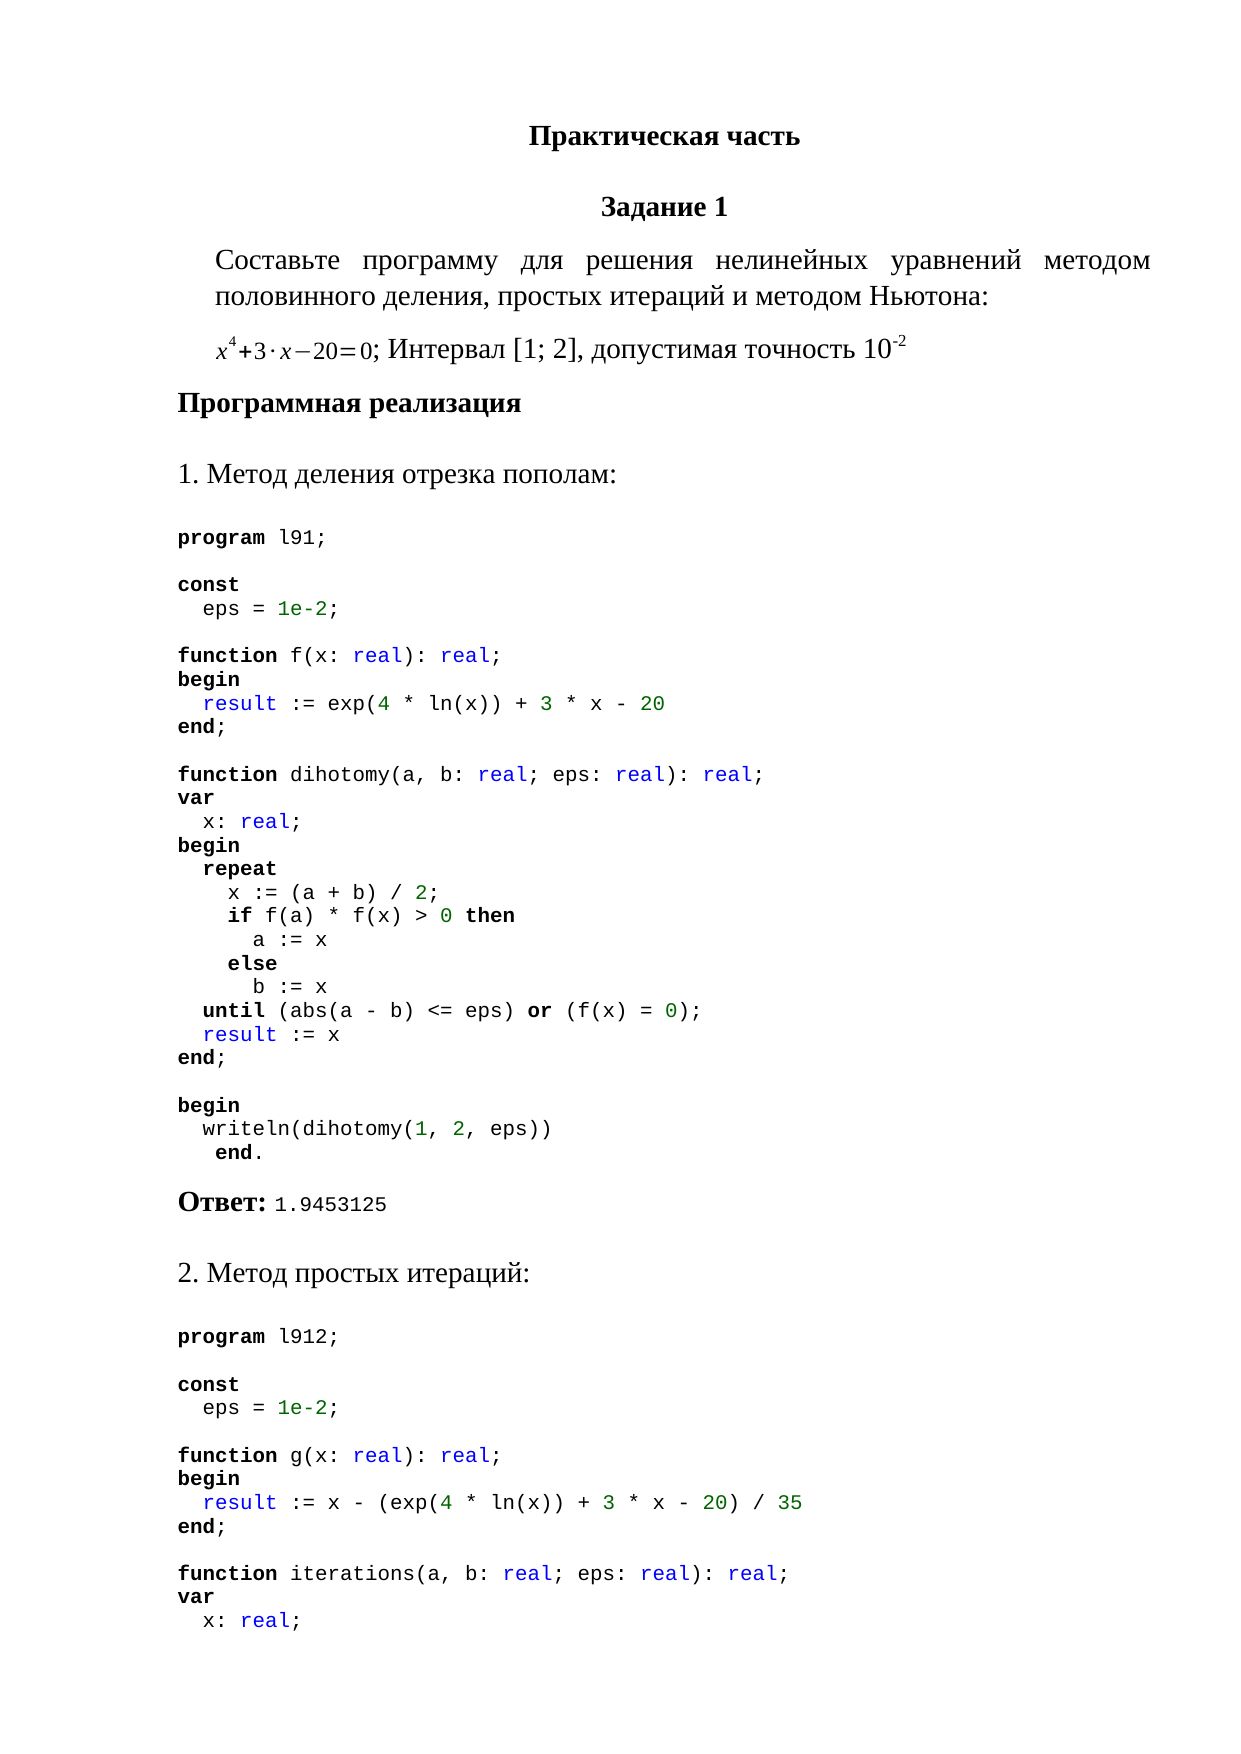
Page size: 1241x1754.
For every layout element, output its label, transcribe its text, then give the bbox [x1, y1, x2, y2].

text result := exp(4 * ln(x)) + 3 * x - 20 [177, 693, 1152, 716]
text end; [177, 1516, 1152, 1539]
text const [177, 574, 1152, 598]
text Задание 1 [177, 189, 1152, 223]
text var [177, 1587, 1152, 1610]
text var [177, 787, 1152, 811]
text begin [177, 1095, 1152, 1118]
text repeat [177, 858, 1152, 882]
text result := x - (exp(4 * ln(x)) + 3 * x - 20) / 35 [177, 1492, 1152, 1516]
text eps = 1e-2; [177, 598, 1152, 622]
text Программная реализация [177, 385, 1152, 418]
text eps = 1e-2; [177, 1397, 1152, 1421]
text function g(x: real): real; [177, 1445, 1152, 1468]
text function iterations(a, b: real; eps: real): real; [177, 1563, 1152, 1587]
text Составьте программу для решения нелинейных уравнений методом половинного деления, простых итераций и методом Ньютона: [215, 242, 1152, 312]
text result := x [177, 1024, 1152, 1047]
text begin [177, 669, 1152, 693]
text until (abs(a - b) <= eps) or (f(x) = 0); [177, 1000, 1152, 1024]
text x := (a + b) / 2; [177, 882, 1152, 906]
text const [177, 1374, 1152, 1397]
text 2. Метод простых итераций: [177, 1255, 1152, 1289]
text function f(x: real): real; [177, 645, 1152, 669]
text begin [177, 834, 1152, 858]
text a := x [177, 929, 1152, 953]
text Практическая часть [177, 118, 1152, 152]
text writeln(dihotomy(1, 2, eps)) [177, 1118, 1152, 1142]
text ; Интервал [1; 2], допустимая точность 10-2 [215, 331, 1152, 366]
text program l91; [177, 527, 1152, 551]
text x: real; [177, 1610, 1152, 1634]
text x: real; [177, 811, 1152, 834]
text begin [177, 1468, 1152, 1492]
text function dihotomy(a, b: real; eps: real): real; [177, 764, 1152, 787]
text program l912; [177, 1326, 1152, 1350]
text 1. Метод деления отрезка пополам: [177, 456, 1152, 489]
text Ответ: 1.9453125 [177, 1184, 1152, 1218]
text b := x [177, 976, 1152, 1000]
text if f(a) * f(x) > 0 then [177, 906, 1152, 929]
text end. [215, 1142, 1152, 1166]
text else [177, 953, 1152, 976]
text end; [177, 1047, 1152, 1071]
text end; [177, 716, 1152, 740]
